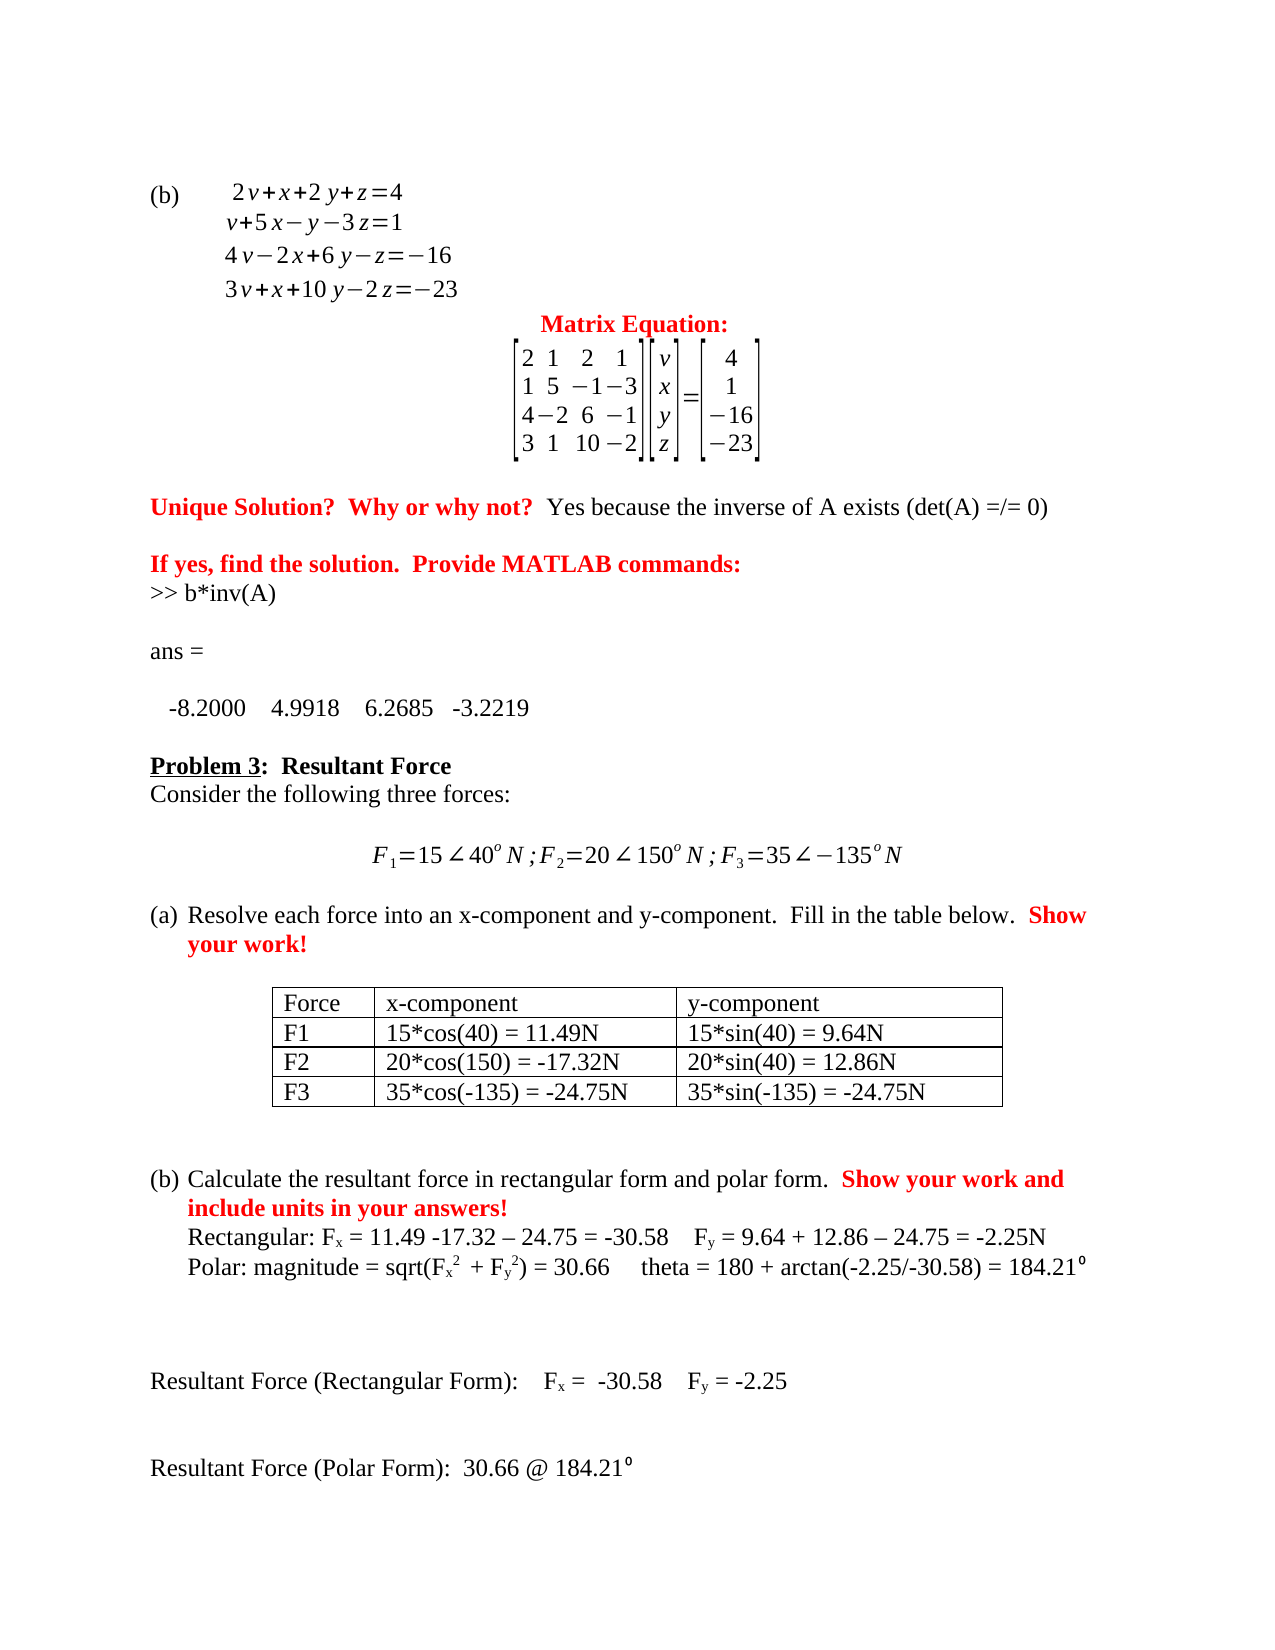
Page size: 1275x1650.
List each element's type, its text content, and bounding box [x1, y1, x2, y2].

table_cell F3 [273, 1077, 374, 1106]
table_header y-component [677, 988, 1002, 1017]
table_cell 20*sin(40) = 12.86N [677, 1048, 1002, 1076]
text ans = [150, 636, 1125, 664]
text If yes, find the solution. Provide MATLAB commands: [150, 549, 1125, 578]
text -8.2000 4.9918 6.2685 -3.2219 [150, 693, 1125, 722]
text Rectangular: Fx = 11.49 -17.32 – 24.75 = -30.58 Fy = 9.64 + 12.86 – 24.75 = -2.25N [187, 1222, 1125, 1251]
table_cell 15*cos(40) = 11.49N [375, 1018, 676, 1046]
list Calculate the resultant force in rectangular form and polar form. Show your work and include units in your answers! [150, 1164, 1125, 1222]
table_cell F2 [273, 1048, 374, 1076]
text Consider the following three forces: [150, 779, 1125, 808]
text Resultant Force (Polar Form): 30.66 @ 184.21⁰ [150, 1452, 1125, 1483]
text Problem 3: Resultant Force [150, 751, 1125, 779]
table_header Force [273, 988, 374, 1017]
table_cell 20*cos(150) = -17.32N [375, 1048, 676, 1076]
table_cell 35*sin(-135) = -24.75N [677, 1077, 1002, 1106]
list Resolve each force into an x-component and y-component. Fill in the table below. Show your work! [150, 901, 1125, 958]
table_cell 35*cos(-135) = -24.75N [375, 1077, 676, 1106]
text Matrix Equation: [150, 309, 1125, 463]
text (b) [150, 179, 1125, 208]
text Polar: magnitude = sqrt(Fx2 + Fy2) = 30.66 theta = 180 + arctan(-2.25/-30.58) = 184.21⁰ [187, 1251, 1125, 1281]
table_cell 15*sin(40) = 9.64N [677, 1018, 1002, 1046]
text Resultant Force (Rectangular Form): Fx = -30.58 Fy = -2.25 [150, 1366, 1125, 1395]
table_cell F1 [273, 1018, 374, 1046]
text Unique Solution? Why or why not? Yes because the inverse of A exists (det(A) =/= 0) [150, 492, 1125, 521]
text >> b*inv(A) [150, 578, 1125, 607]
table_header x-component [375, 988, 676, 1017]
